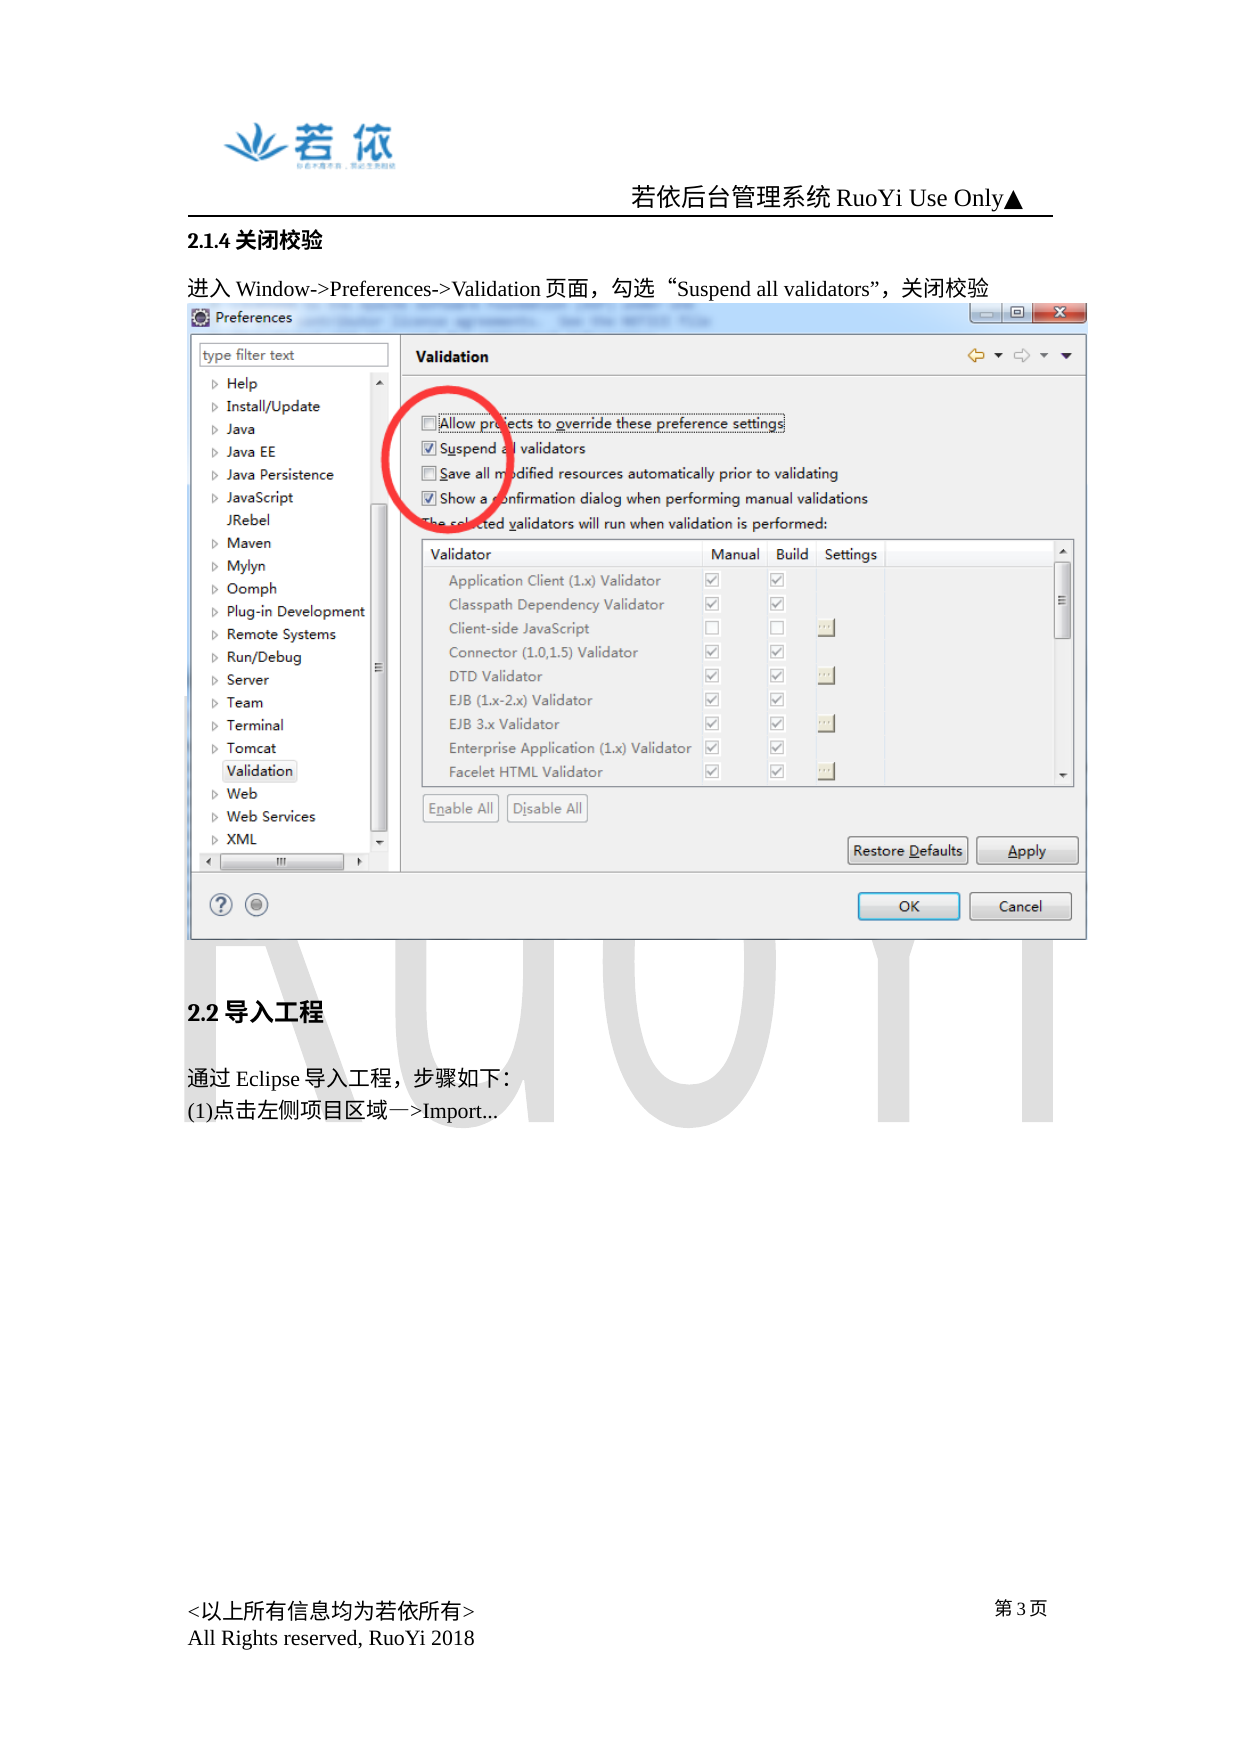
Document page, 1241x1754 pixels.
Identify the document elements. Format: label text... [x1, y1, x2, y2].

text 通过Eclipse导入工程，步骤如下： [187, 1061, 1053, 1093]
picture [187, 303, 1088, 940]
text 进入Window->Preferences->Validation页面，勾选“Suspend all validators”，关闭校验 [187, 271, 1053, 303]
text (1)点击左侧项目区域—>Import... [187, 1093, 1053, 1126]
subtitle 2.1.4 关闭校验 [187, 223, 1053, 255]
subtitle 2.2 导入工程 [187, 978, 1053, 1043]
picture [217, 88, 407, 206]
